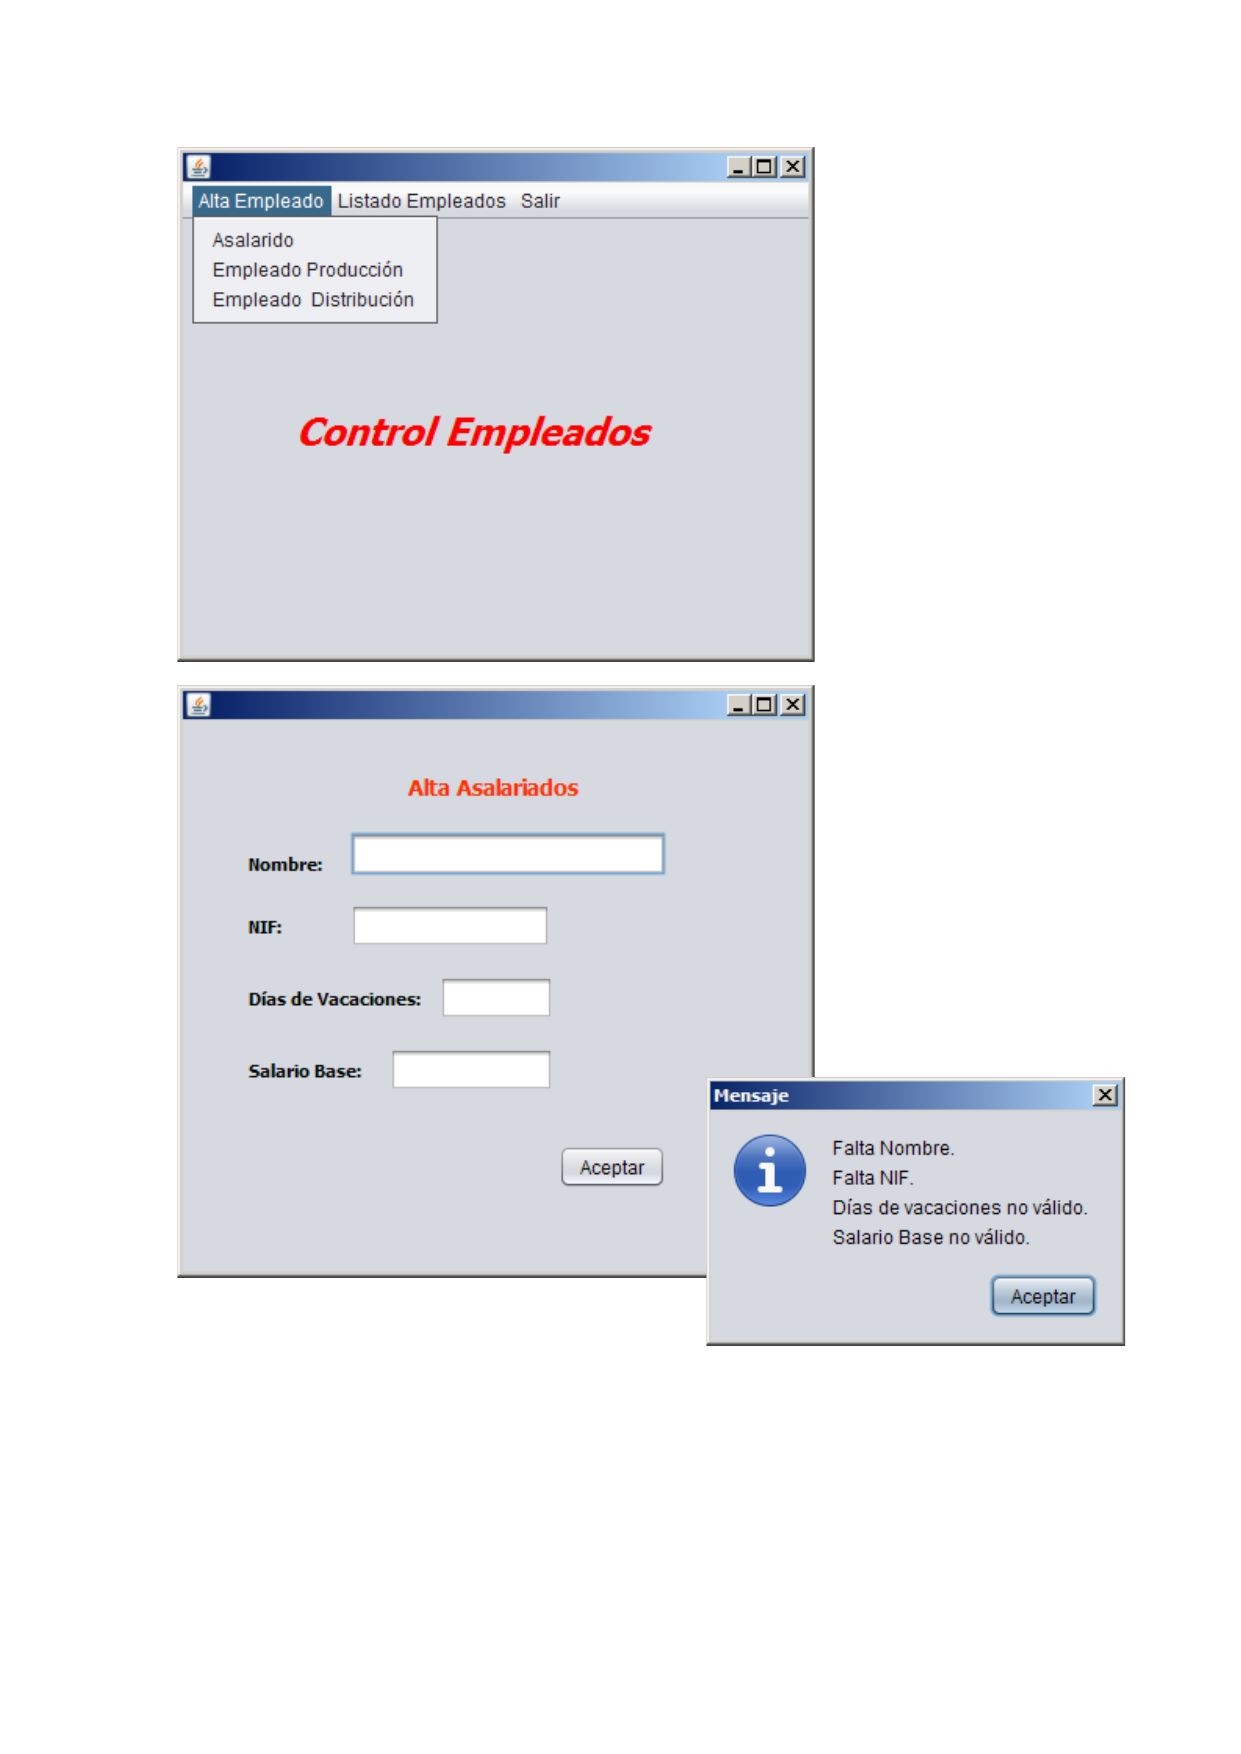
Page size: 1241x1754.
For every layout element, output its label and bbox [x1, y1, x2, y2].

picture [177, 147, 815, 662]
picture [177, 685, 1125, 1346]
